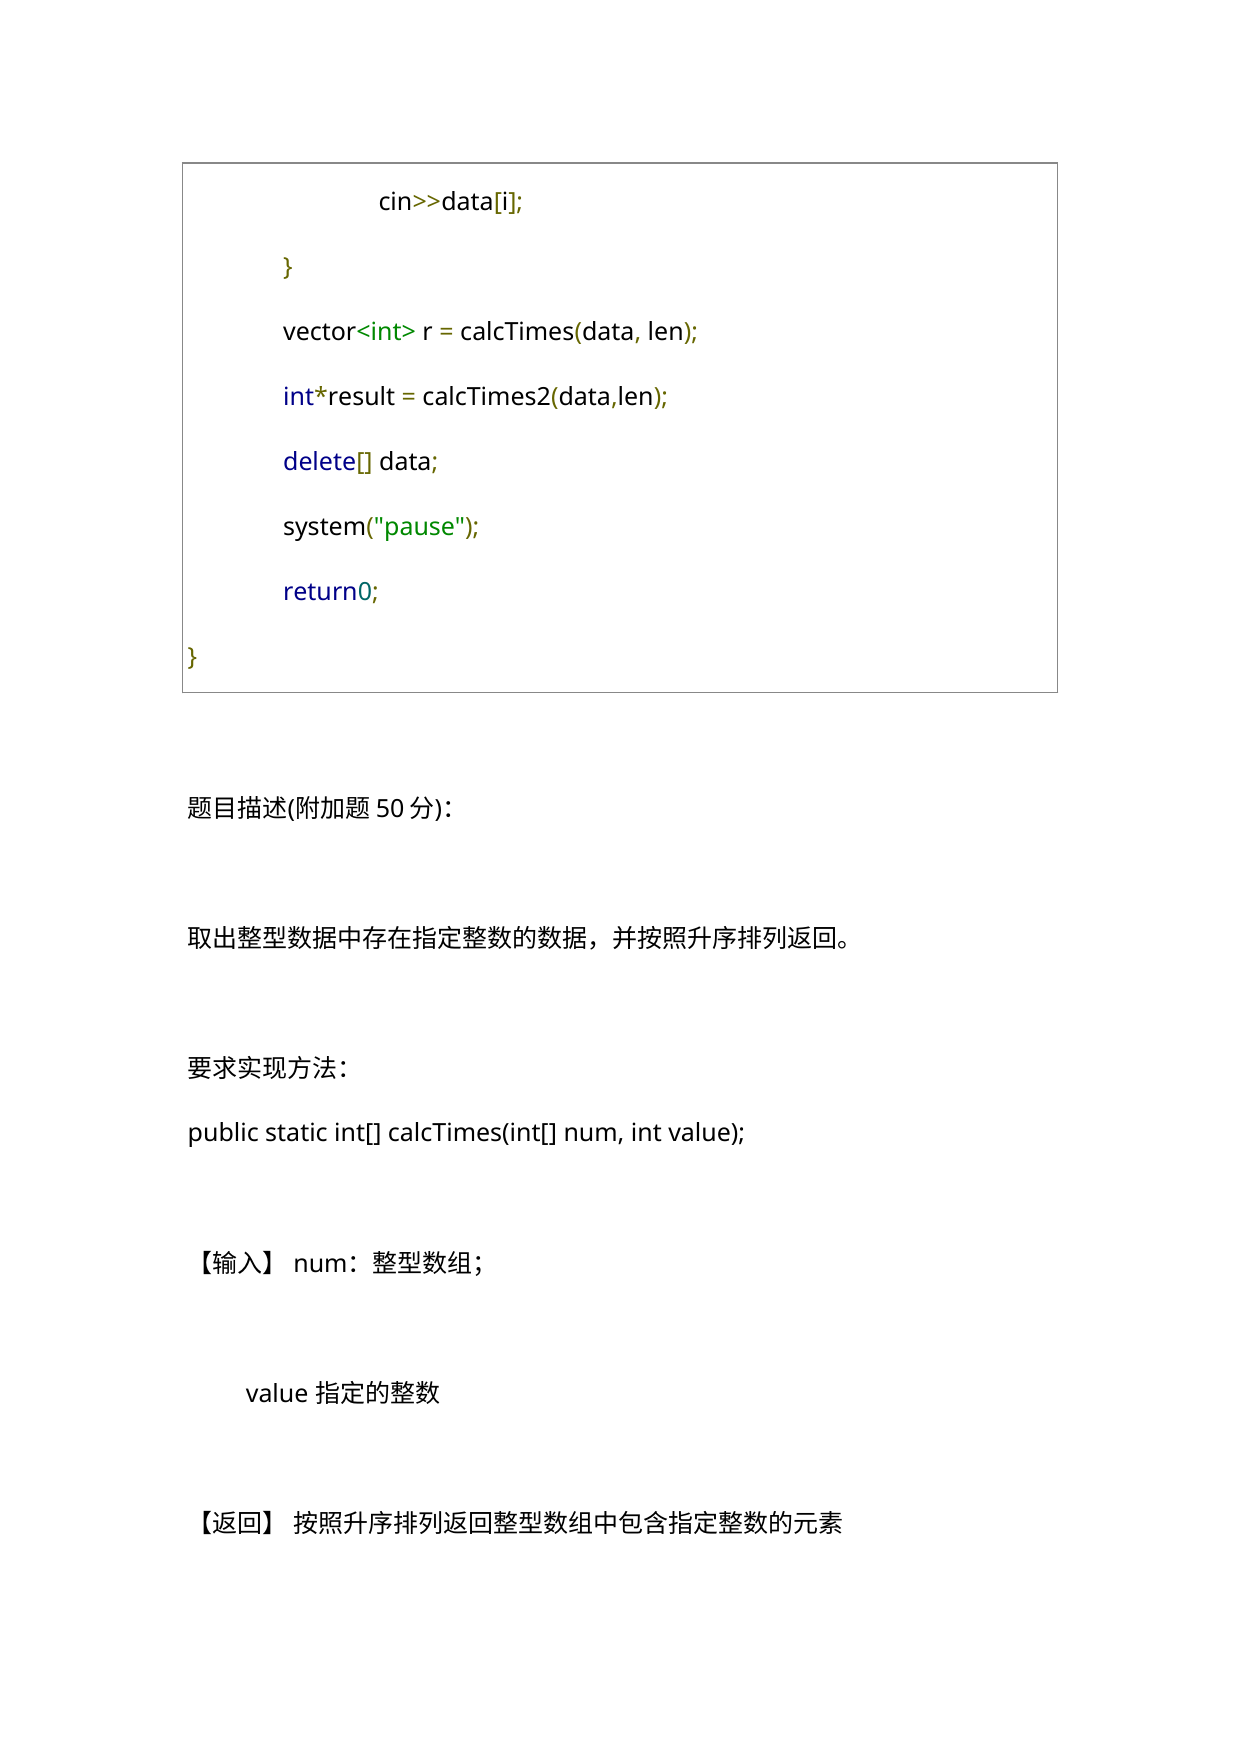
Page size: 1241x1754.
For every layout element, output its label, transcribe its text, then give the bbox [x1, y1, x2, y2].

text 取出整型数据中存在指定整数的数据，并按照升序排列返回。 [187, 904, 1053, 969]
text value 指定的整数 [187, 1359, 1053, 1424]
text 【输入】 num：整型数组； [187, 1229, 1053, 1294]
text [183, 164, 1057, 692]
text 【返回】 按照升序排列返回整型数组中包含指定整数的元素 [187, 1489, 1053, 1554]
text public static int[] calcTimes(int[] num, int value); [187, 1099, 1053, 1164]
text 题目描述(附加题 50分)： [187, 774, 1053, 839]
text 要求实现方法： [187, 1034, 1053, 1099]
